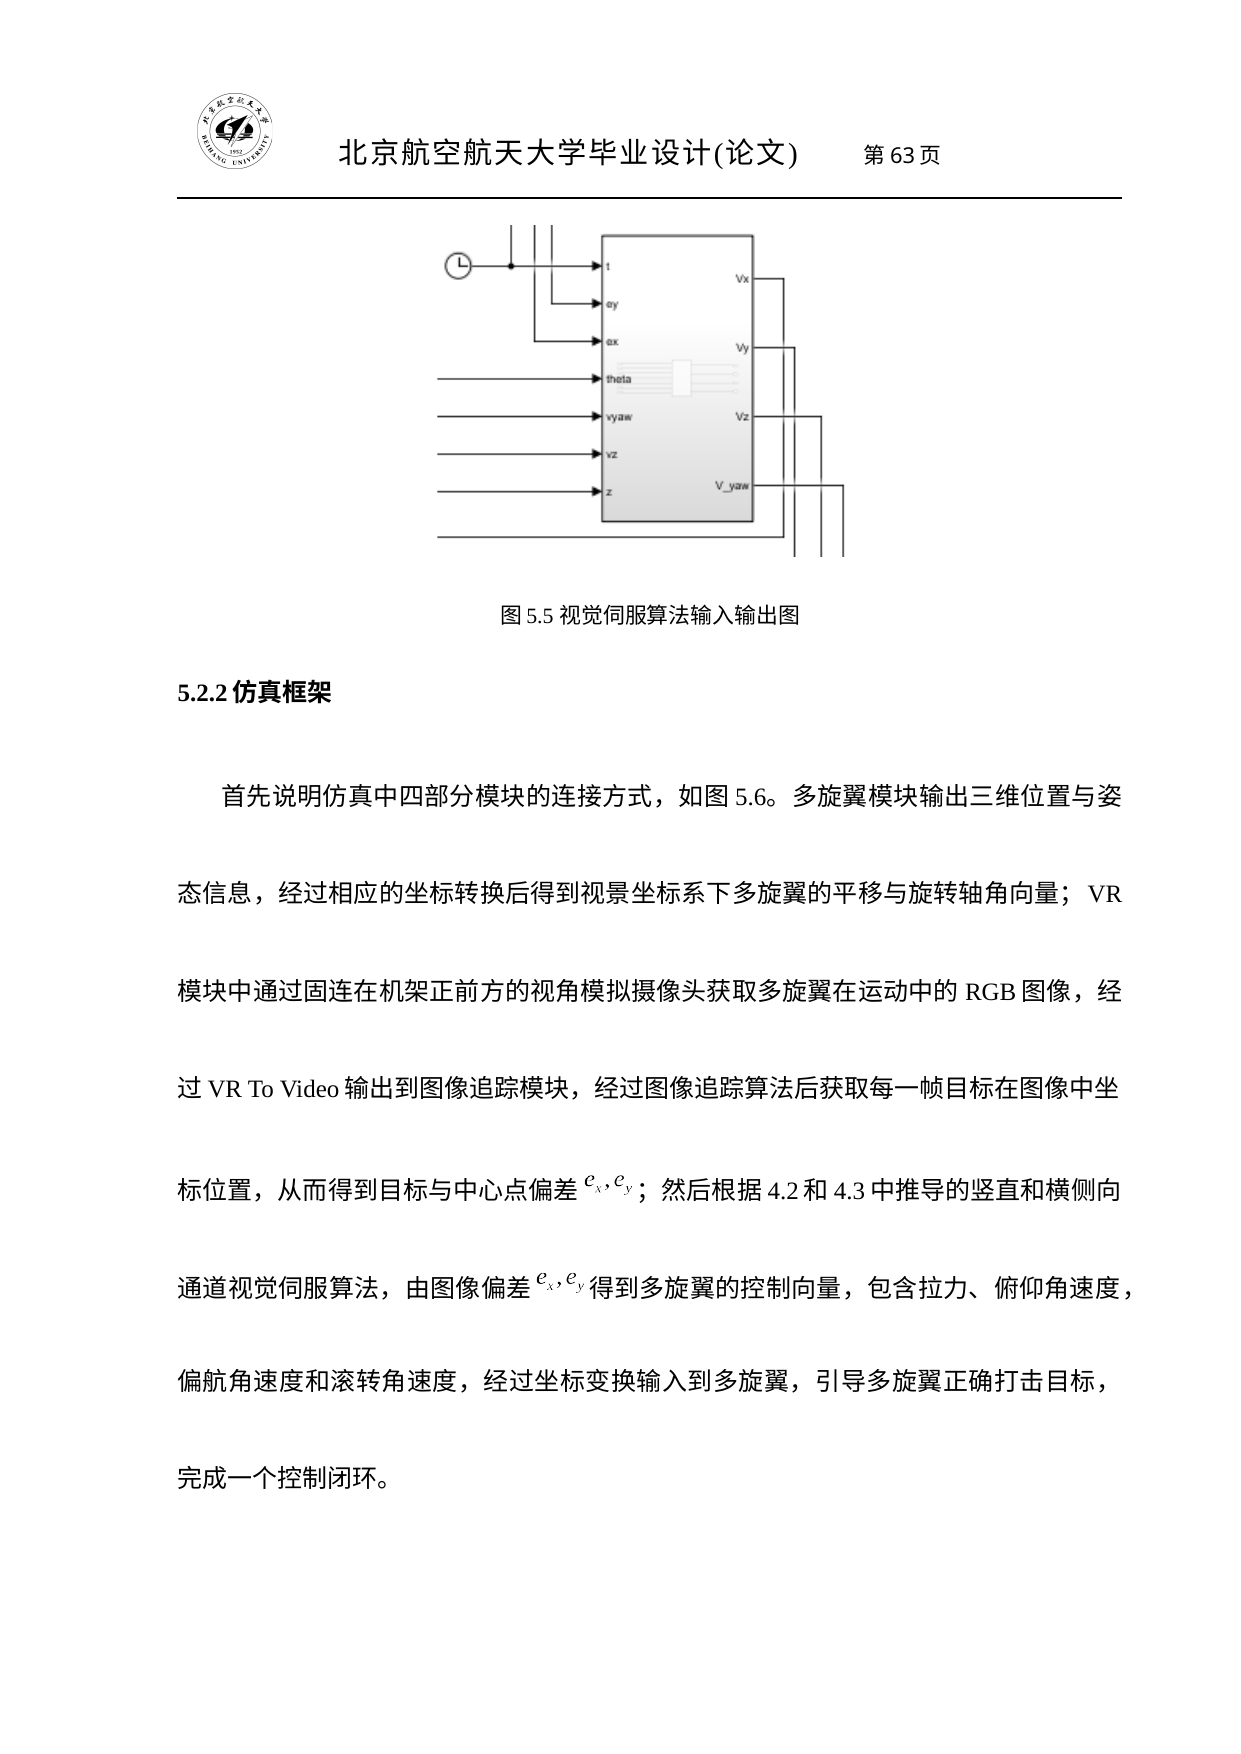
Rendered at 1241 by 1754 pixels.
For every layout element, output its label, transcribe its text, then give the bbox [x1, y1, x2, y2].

text 图5.5 视觉伺服算法输入输出图 [177, 597, 1122, 630]
picture [437, 225, 863, 557]
text 首先说明仿真中四部分模块的连接方式，如图5.6。多旋翼模块输出三维位置与姿态信息，经过相应的坐标转换后得到视景坐标系下多旋翼的平移与旋转轴角向量；VR模块中通过固连在机架正前方的视角模拟摄像头获取多旋翼在运动中的RGB图像，经过VR To Video输出到图像追踪模块，经过图像追踪算法后获取每一帧目标在图像中坐标位置，从而得到目标与中心点偏差；然后根据4.2和4.3中推导的竖直和横侧向通道视觉伺服算法，由图像偏差得到多旋翼的控制向量，包含拉力、俯仰角速度，偏航角速度和滚转角速度，经过坐标变换输入到多旋翼，引导多旋翼正确打击目标，完成一个控制闭环。 [177, 762, 1122, 1509]
picture [197, 93, 273, 169]
subtitle 5.2.2仿真框架 [177, 658, 1122, 723]
